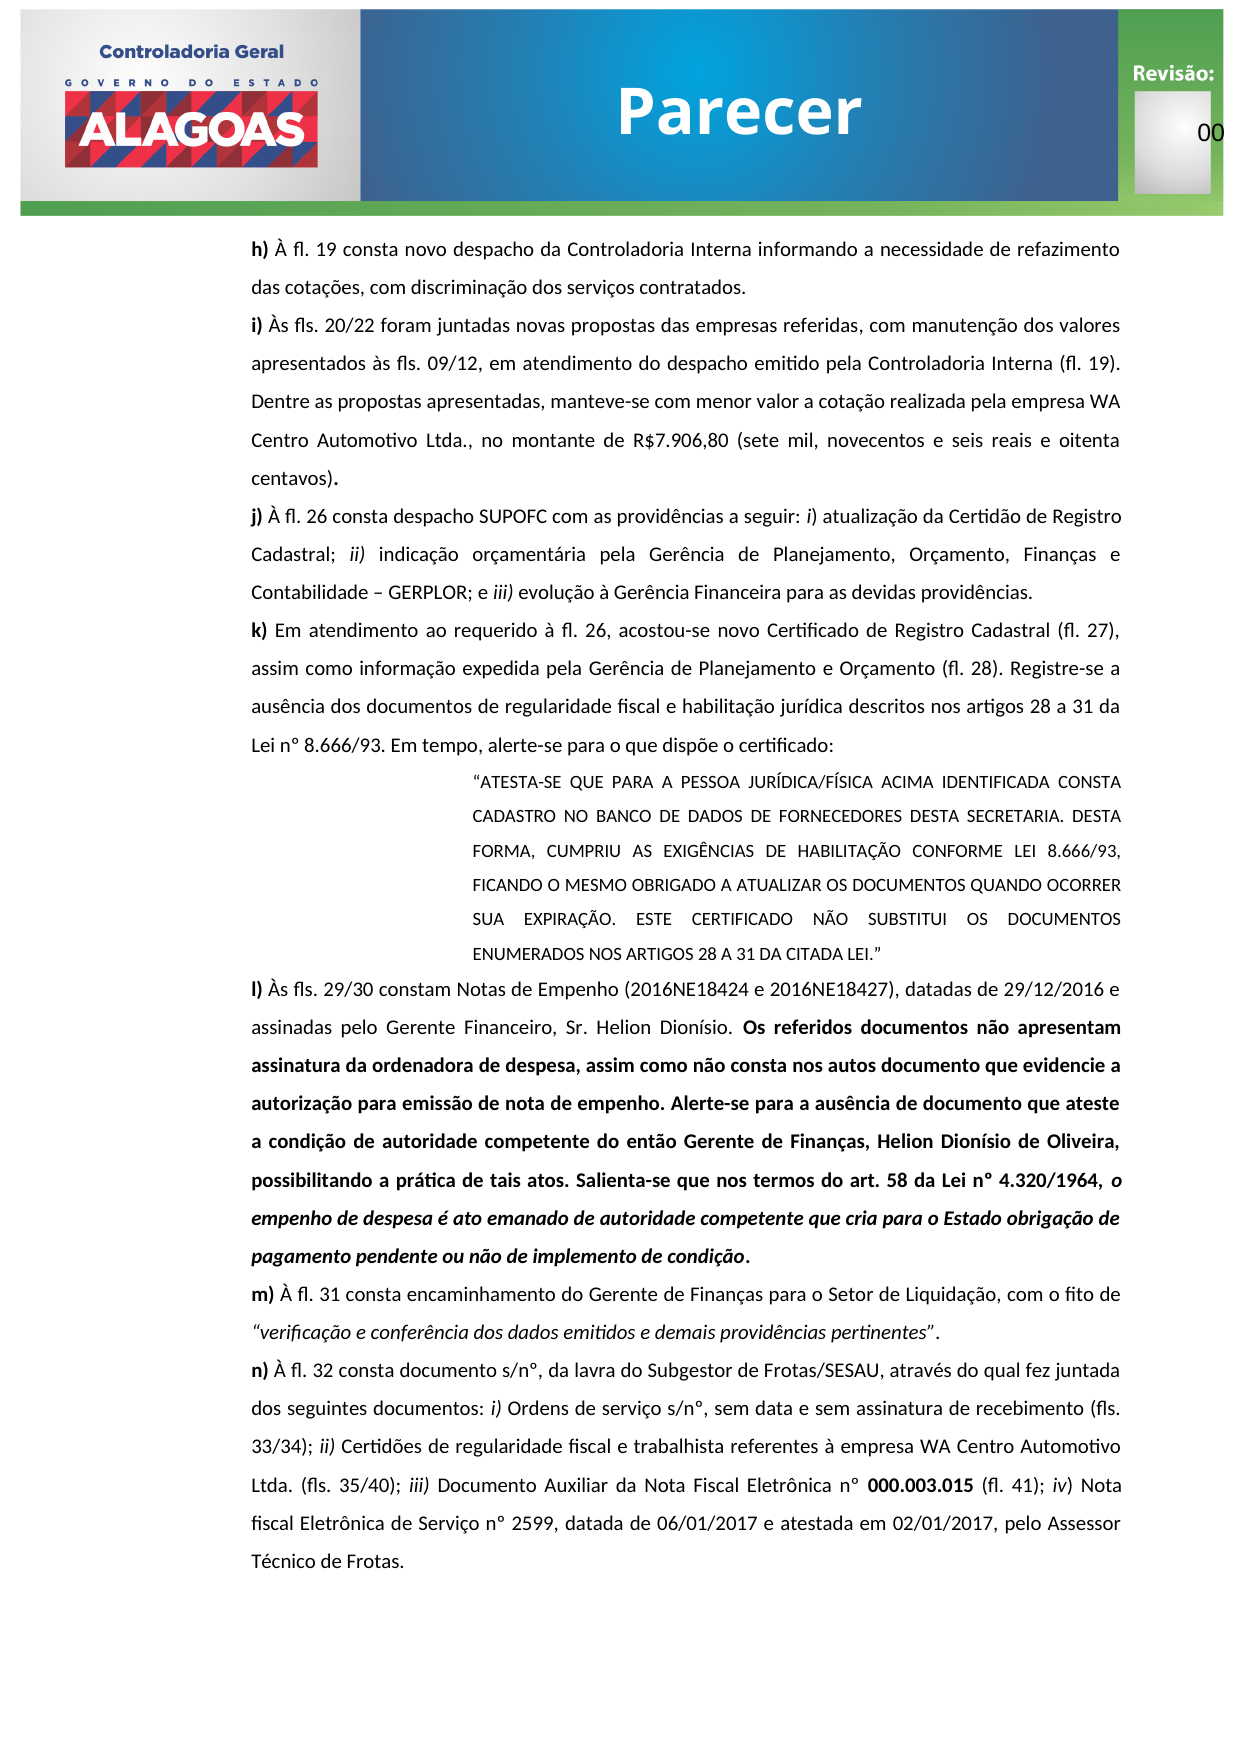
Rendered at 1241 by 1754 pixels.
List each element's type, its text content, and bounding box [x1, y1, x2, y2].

text j) À fl. 26 consta despacho SUPOFC com as providências a seguir: i) atualização da Certidão de Registro Cadastral; ii) indicação orçamentária pela Gerência de Planejamento, Orçamento, Finanças e Contabilidade – GERPLOR; e iii) evolução à Gerência Financeira para as devidas providências. [251, 503, 1122, 605]
text k) Em atendimento ao requerido à fl. 26, acostou-se novo Certificado de Registro Cadastral (fl. 27), assim como informação expedida pela Gerência de Planejamento e Orçamento (fl. 28). Registre-se a ausência dos documentos de regularidade fiscal e habilitação jurídica descritos nos artigos 28 a 31 da Lei nº 8.666/93. Em tempo, alerte-se para o que dispõe o certificado: [251, 617, 1122, 757]
text i) Às fls. 20/22 foram juntadas novas propostas das empresas referidas, com manutenção dos valores apresentados às fls. 09/12, em atendimento do despacho emitido pela Controladoria Interna (fl. 19). Dentre as propostas apresentadas, manteve-se com menor valor a cotação realizada pela empresa WA Centro Automotivo Ltda., no montante de R$7.906,80 (sete mil, novecentos e seis reais e oitenta centavos). [251, 312, 1122, 490]
text h) À fl. 19 consta novo despacho da Controladoria Interna informando a necessidade de refazimento das cotações, com discriminação dos serviços contratados. [251, 236, 1122, 300]
text “ATESTA-SE QUE PARA A PESSOA JURÍDICA/FÍSICA ACIMA IDENTIFICADA CONSTA CADASTRO NO BANCO DE DADOS DE FORNECEDORES DESTA SECRETARIA. DESTA FORMA, CUMPRIU AS EXIGÊNCIAS DE HABILITAÇÃO CONFORME LEI 8.666/93, FICANDO O MESMO OBRIGADO A ATUALIZAR OS DOCUMENTOS QUANDO OCORRER SUA EXPIRAÇÃO. ESTE CERTIFICADO NÃO SUBSTITUI OS DOCUMENTOS ENUMERADOS NOS ARTIGOS 28 A 31 DA CITADA LEI.” [472, 770, 1122, 965]
text m) À fl. 31 consta encaminhamento do Gerente de Finanças para o Setor de Liquidação, com o fito de “verificação e conferência dos dados emitidos e demais providências pertinentes”. [251, 1281, 1122, 1345]
text l) Às fls. 29/30 constam Notas de Empenho (2016NE18424 e 2016NE18427), datadas de 29/12/2016 e assinadas pelo Gerente Financeiro, Sr. Helion Dionísio. Os referidos documentos não apresentam assinatura da ordenadora de despesa, assim como não consta nos autos documento que evidencie a autorização para emissão de nota de empenho. Alerte-se para a ausência de documento que ateste a condição de autoridade competente do então Gerente de Finanças, Helion Dionísio de Oliveira, possibilitando a prática de tais atos. Salienta-se que nos termos do art. 58 da Lei nº 4.320/1964, o empenho de despesa é ato emanado de autoridade competente que cria para o Estado obrigação de pagamento pendente ou não de implemento de condição. [251, 976, 1122, 1268]
picture [1214, 125, 1222, 139]
text n) À fl. 32 consta documento s/nº, da lavra do Subgestor de Frotas/SESAU, através do qual fez juntada dos seguintes documentos: i) Ordens de serviço s/nº, sem data e sem assinatura de recebimento (fls. 33/34); ii) Certidões de regularidade fiscal e trabalhista referentes à empresa WA Centro Automotivo Ltda. (fls. 35/40); iii) Documento Auxiliar da Nota Fiscal Eletrônica nº 000.003.015 (fl. 41); iv) Nota fiscal Eletrônica de Serviço nº 2599, datada de 06/01/2017 e atestada em 02/01/2017, pelo Assessor Técnico de Frotas. [251, 1357, 1122, 1573]
picture [20, 9, 1224, 216]
